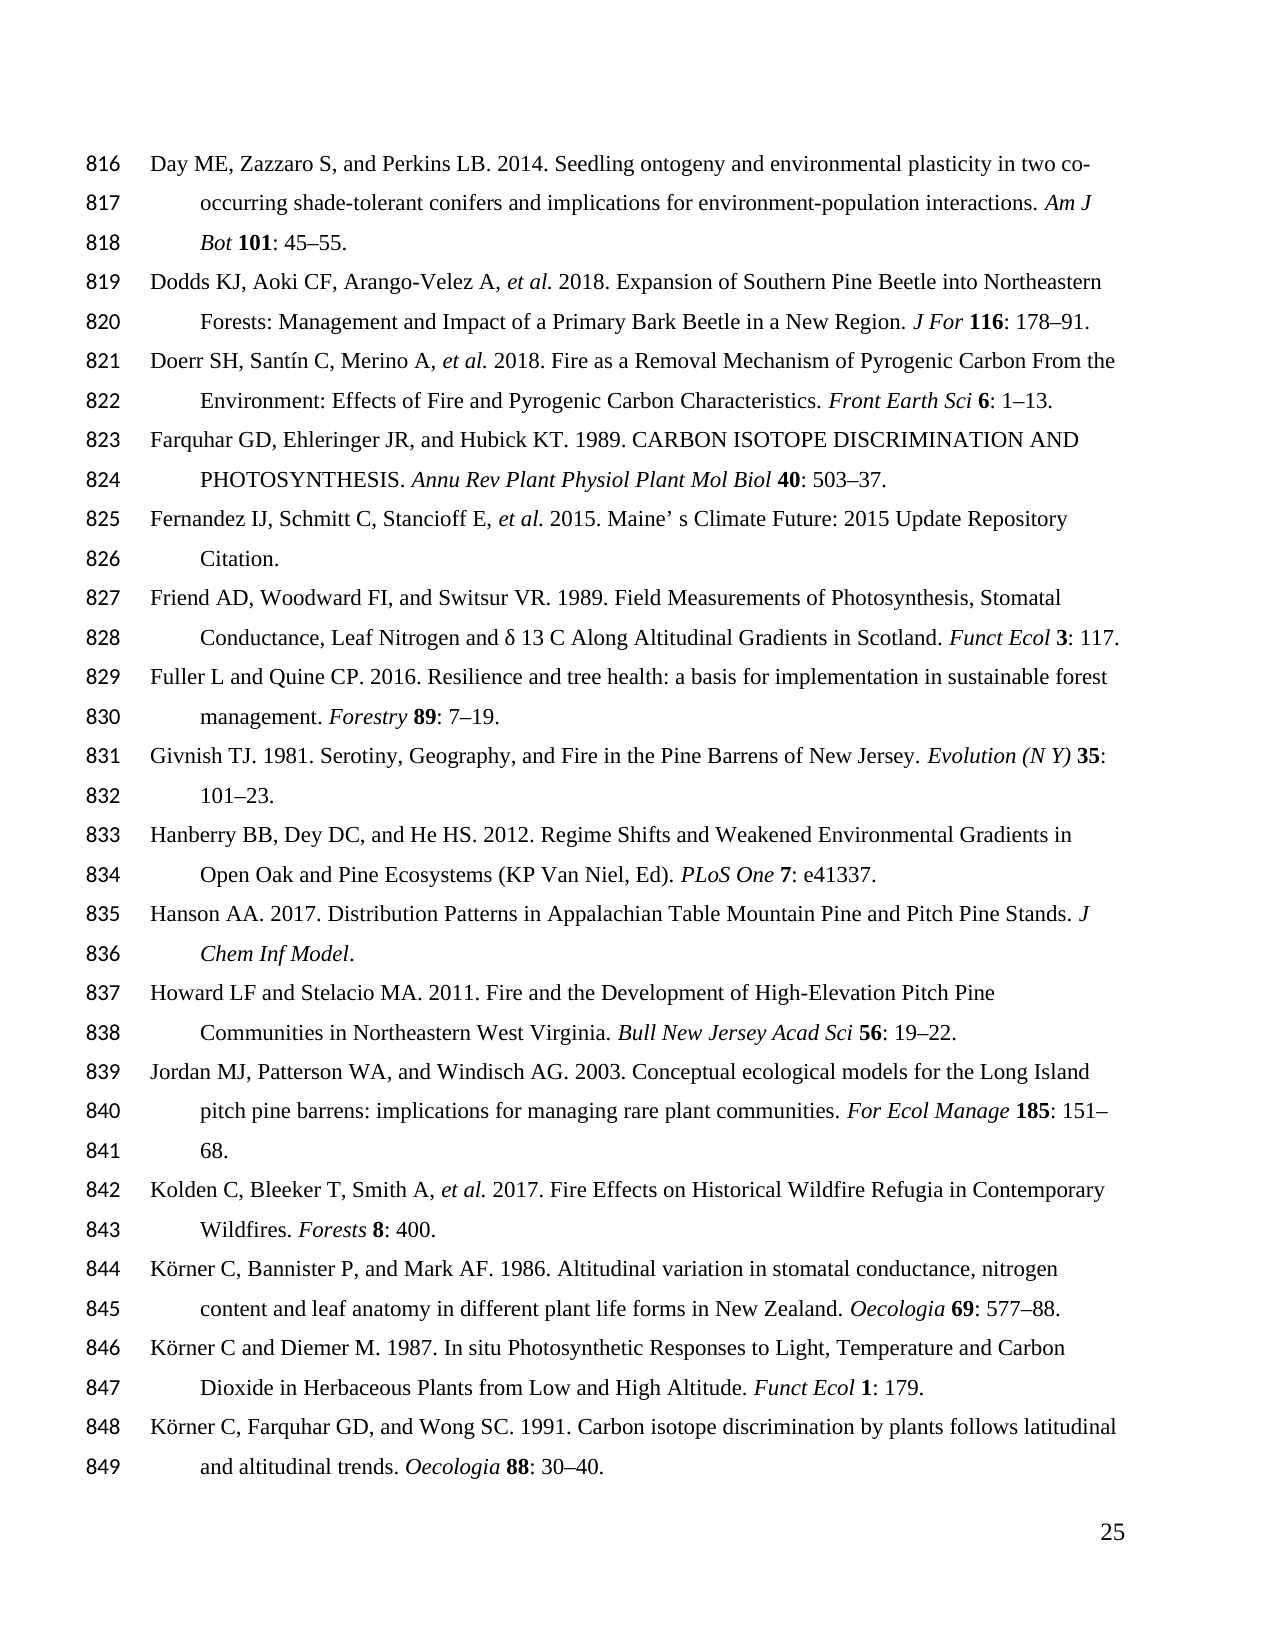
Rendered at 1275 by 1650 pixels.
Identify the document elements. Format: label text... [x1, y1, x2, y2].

text Doerr SH, Santín C, Merino A, et al. 2018. Fire as a Removal Mechanism of Pyrogenic Carbon From the Environment: Effects of Fire and Pyrogenic Carbon Characteristics. Front Earth Sci 6: 1–13. [150, 347, 1125, 413]
text Dodds KJ, Aoki CF, Arango-Velez A, et al. 2018. Expansion of Southern Pine Beetle into Northeastern Forests: Management and Impact of a Primary Bark Beetle in a New Region. J For 116: 178–91. [150, 268, 1125, 334]
text Körner C, Farquhar GD, and Wong SC. 1991. Carbon isotope discrimination by plants follows latitudinal and altitudinal trends. Oecologia 88: 30–40. [150, 1413, 1125, 1479]
text Friend AD, Woodward FI, and Switsur VR. 1989. Field Measurements of Photosynthesis, Stomatal Conductance, Leaf Nitrogen and δ 13 C Along Altitudinal Gradients in Scotland. Funct Ecol 3: 117. [150, 584, 1125, 650]
text Hanson AA. 2017. Distribution Patterns in Appalachian Table Mountain Pine and Pitch Pine Stands. J Chem Inf Model. [150, 900, 1125, 966]
text Fuller L and Quine CP. 2016. Resilience and tree health: a basis for implementation in sustainable forest management. Forestry 89: 7–19. [150, 663, 1125, 729]
text Jordan MJ, Patterson WA, and Windisch AG. 2003. Conceptual ecological models for the Long Island pitch pine barrens: implications for managing rare plant communities. For Ecol Manage 185: 151–68. [150, 1058, 1125, 1163]
text Fernandez IJ, Schmitt C, Stancioff E, et al. 2015. Maine’ s Climate Future: 2015 Update Repository Citation. [150, 505, 1125, 571]
text Hanberry BB, Dey DC, and He HS. 2012. Regime Shifts and Weakened Environmental Gradients in Open Oak and Pine Ecosystems (KP Van Niel, Ed). PLoS One 7: e41337. [150, 821, 1125, 887]
text Day ME, Zazzaro S, and Perkins LB. 2014. Seedling ontogeny and environmental plasticity in two co-occurring shade-tolerant conifers and implications for environment-population interactions. Am J Bot 101: 45–55. [150, 150, 1125, 255]
text Howard LF and Stelacio MA. 2011. Fire and the Development of High-Elevation Pitch Pine Communities in Northeastern West Virginia. Bull New Jersey Acad Sci 56: 19–22. [150, 979, 1125, 1045]
text Kolden C, Bleeker T, Smith A, et al. 2017. Fire Effects on Historical Wildfire Refugia in Contemporary Wildfires. Forests 8: 400. [150, 1176, 1125, 1242]
text Givnish TJ. 1981. Serotiny, Geography, and Fire in the Pine Barrens of New Jersey. Evolution (N Y) 35: 101–23. [150, 742, 1125, 808]
text Farquhar GD, Ehleringer JR, and Hubick KT. 1989. CARBON ISOTOPE DISCRIMINATION AND PHOTOSYNTHESIS. Annu Rev Plant Physiol Plant Mol Biol 40: 503–37. [150, 426, 1125, 492]
